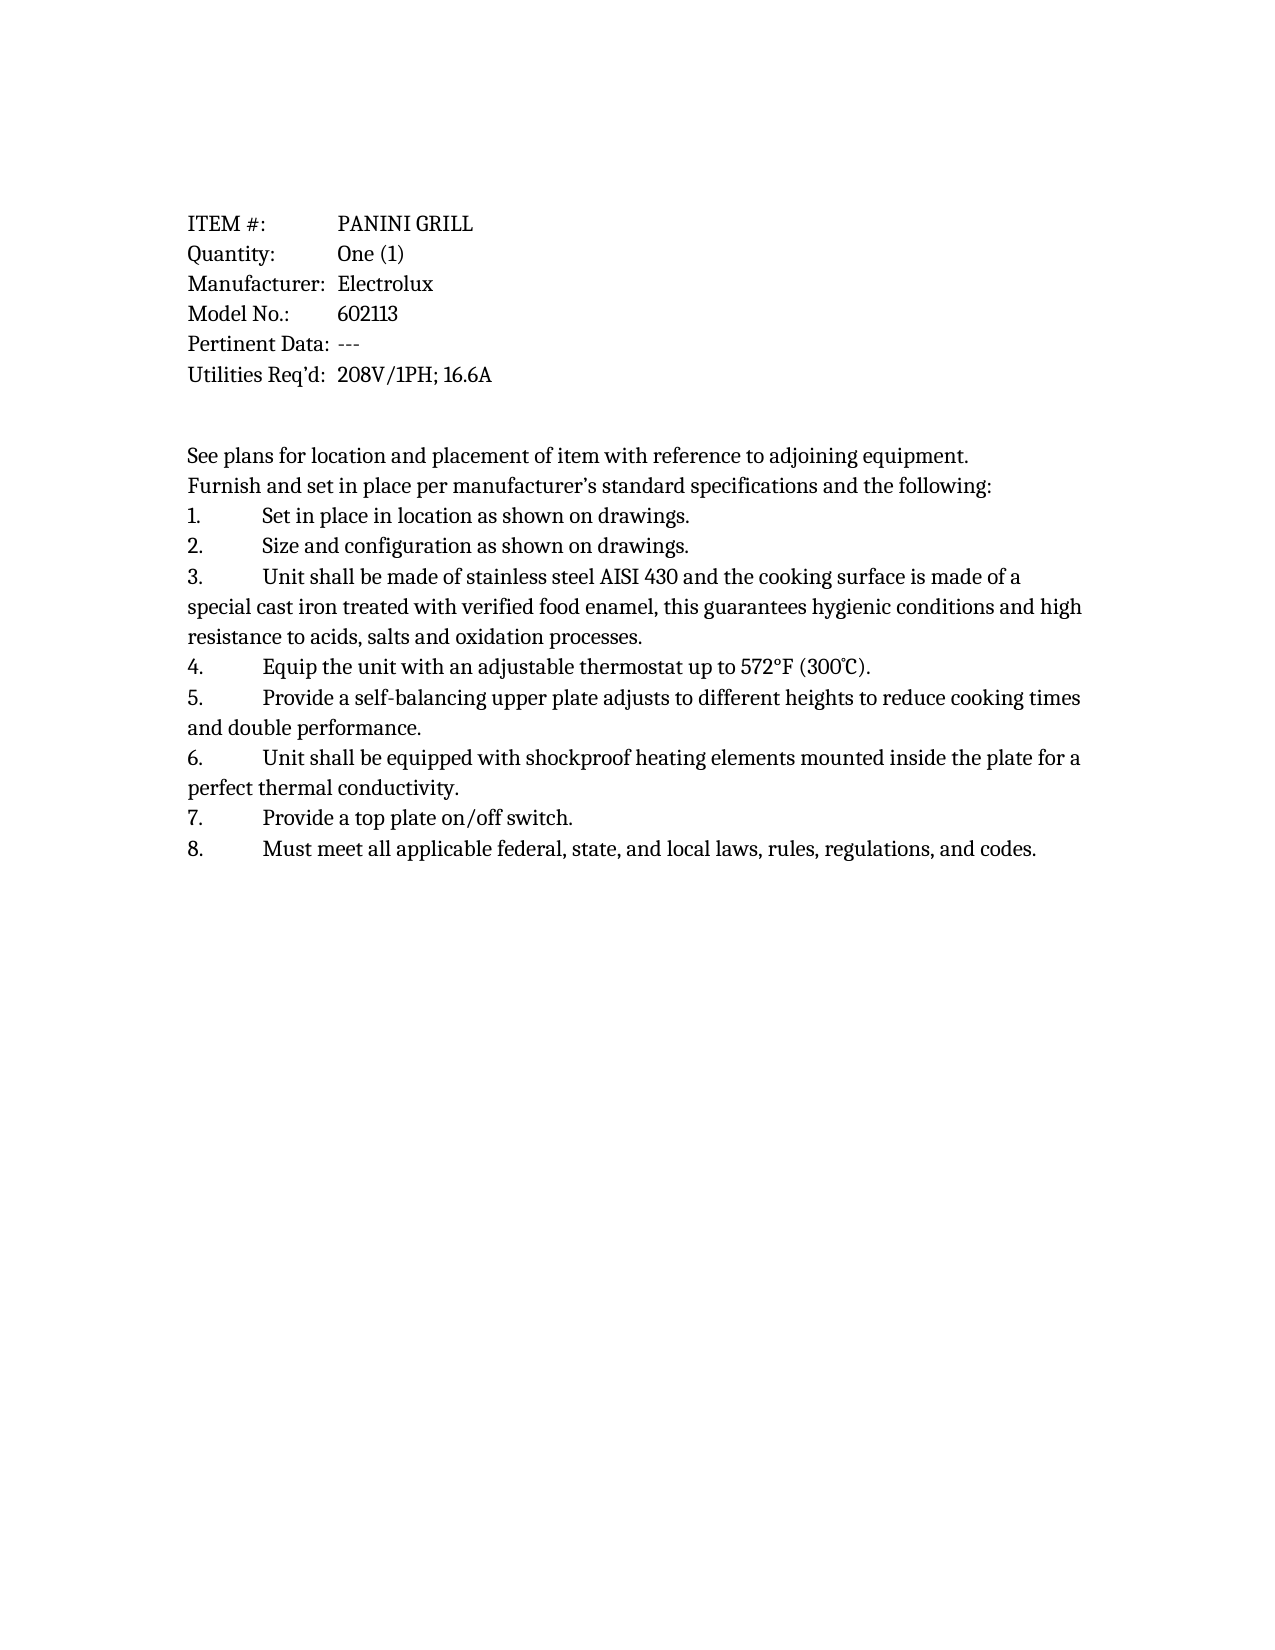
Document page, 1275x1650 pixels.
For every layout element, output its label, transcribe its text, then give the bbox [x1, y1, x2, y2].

text ITEM #: PANINI GRILL Quantity: One (1) Manufacturer: Electrolux Model No.: 602113 Pertinent Data: --- Utilities Req’d: 208V/1PH; 16.6A [187, 150, 1087, 388]
text See plans for location and placement of item with reference to adjoining equipment. Furnish and set in place per manufacturer’s standard specifications and the following: 1. Set in place in location as shown on drawings. 2. Size and configuration as shown on drawings. 3. Unit shall be made of stainless steel AISI 430 and the cooking surface is made of a special cast iron treated with verified food enamel, this guarantees hygienic conditions and high resistance to acids, salts and oxidation processes. 4. Equip the unit with an adjustable thermostat up to 572°F (300˚C). 5. Provide a self-balancing upper plate adjusts to different heights to reduce cooking times and double performance. 6. Unit shall be equipped with shockproof heating elements mounted inside the plate for a perfect thermal conductivity. 7. Provide a top plate on/off switch. 8. Must meet all applicable federal, state, and local laws, rules, regulations, and codes. [187, 412, 1087, 892]
